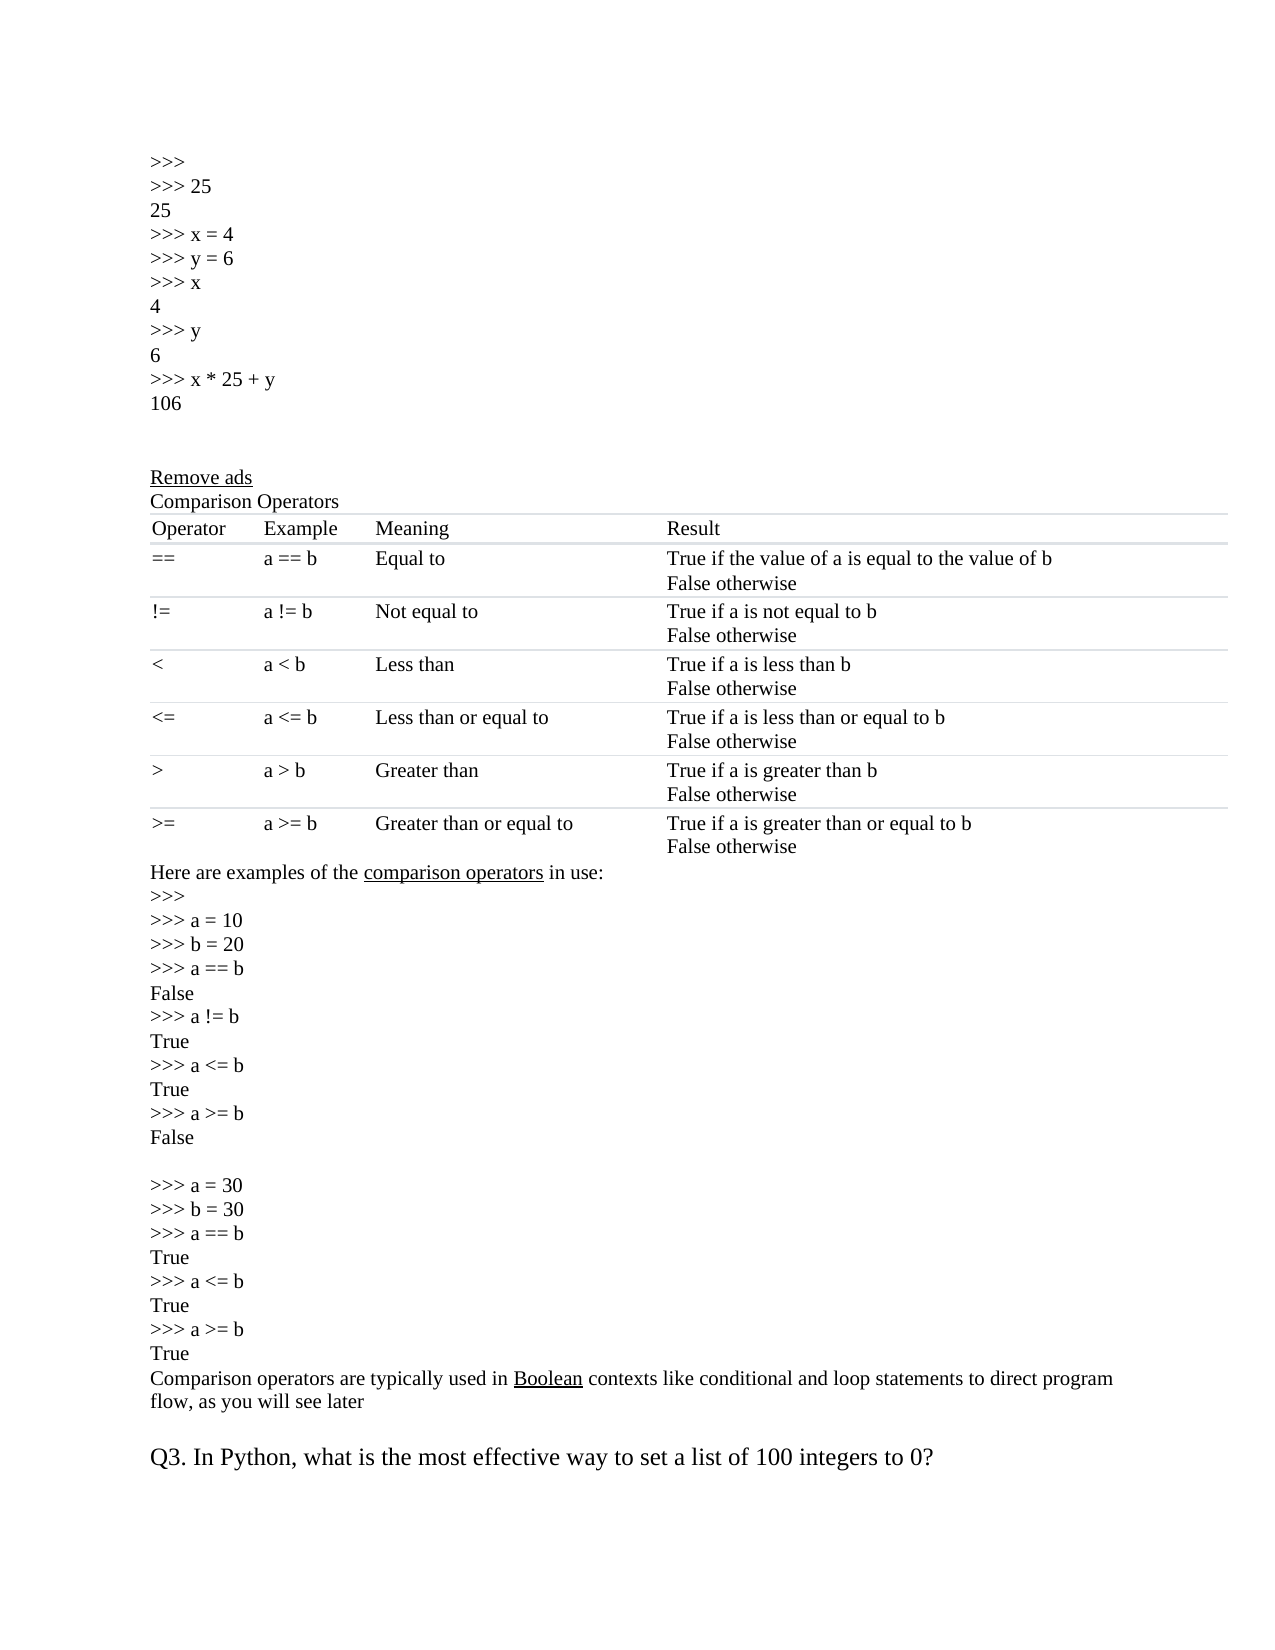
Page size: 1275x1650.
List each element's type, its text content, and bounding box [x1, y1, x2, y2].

table_cell Equal to [374, 545, 665, 596]
text True [150, 1245, 1125, 1269]
text >>> 25 [150, 174, 1125, 198]
table_cell True if a is less than b False otherwise [665, 651, 1228, 702]
table_cell == [150, 545, 262, 596]
table_cell >= [150, 809, 262, 860]
text >>> a >= b [150, 1101, 1125, 1125]
table_cell > [150, 756, 262, 807]
text >>> a == b [150, 956, 1125, 980]
text >>> x = 4 [150, 222, 1125, 246]
text True [150, 1341, 1125, 1365]
table_cell a == b [262, 545, 374, 596]
text True [150, 1077, 1125, 1101]
table_cell Not equal to [374, 598, 665, 649]
table_cell True if a is less than or equal to b False otherwise [665, 703, 1228, 754]
text True [150, 1028, 1125, 1053]
table_cell True if the value of a is equal to the value of b False otherwise [665, 545, 1228, 596]
text >>> b = 20 [150, 932, 1125, 956]
text >>> b = 30 [150, 1197, 1125, 1221]
text 6 [150, 342, 1125, 367]
text 4 [150, 294, 1125, 318]
text True [150, 1293, 1125, 1317]
table_cell True if a is greater than or equal to b False otherwise [665, 809, 1228, 860]
text 25 [150, 198, 1125, 222]
text >>> a <= b [150, 1053, 1125, 1077]
text >>> [150, 884, 1125, 908]
table_cell a != b [262, 598, 374, 649]
table_cell Greater than [374, 756, 665, 807]
table_header Example [262, 515, 374, 542]
table_cell a <= b [262, 703, 374, 754]
table_header Meaning [374, 515, 665, 542]
text >>> a != b [150, 1004, 1125, 1028]
text >>> a >= b [150, 1317, 1125, 1341]
table_cell True if a is not equal to b False otherwise [665, 598, 1228, 649]
text >>> x * 25 + y [150, 367, 1125, 391]
table_cell a >= b [262, 809, 374, 860]
text >>> a == b [150, 1221, 1125, 1245]
text Q3. In Python, what is the most effective way to set a list of 100 integers to 0? [150, 1442, 1125, 1471]
table_cell True if a is greater than b False otherwise [665, 756, 1228, 807]
text >>> y = 6 [150, 246, 1125, 270]
text False [150, 1125, 1125, 1149]
text False [150, 980, 1125, 1004]
table_cell < [150, 651, 262, 702]
text >>> a <= b [150, 1269, 1125, 1293]
text Comparison Operators [150, 489, 1125, 513]
table_cell Less than [374, 651, 665, 702]
text 106 [150, 391, 1125, 415]
text >>> [150, 150, 1125, 174]
text Comparison operators are typically used in Boolean contexts like conditional and loop statements to direct program flow, as you will see later [150, 1365, 1125, 1413]
table_header Operator [150, 515, 262, 542]
table_cell a < b [262, 651, 374, 702]
table_cell Greater than or equal to [374, 809, 665, 860]
text >>> y [150, 318, 1125, 342]
table_cell <= [150, 703, 262, 754]
text Here are examples of the comparison operators in use: [150, 860, 1125, 884]
table_cell a > b [262, 756, 374, 807]
text Remove ads [150, 465, 1125, 489]
text >>> a = 10 [150, 908, 1125, 932]
text >>> x [150, 270, 1125, 294]
text >>> a = 30 [150, 1173, 1125, 1197]
table_header Result [665, 515, 1228, 542]
table_cell != [150, 598, 262, 649]
table_cell Less than or equal to [374, 703, 665, 754]
